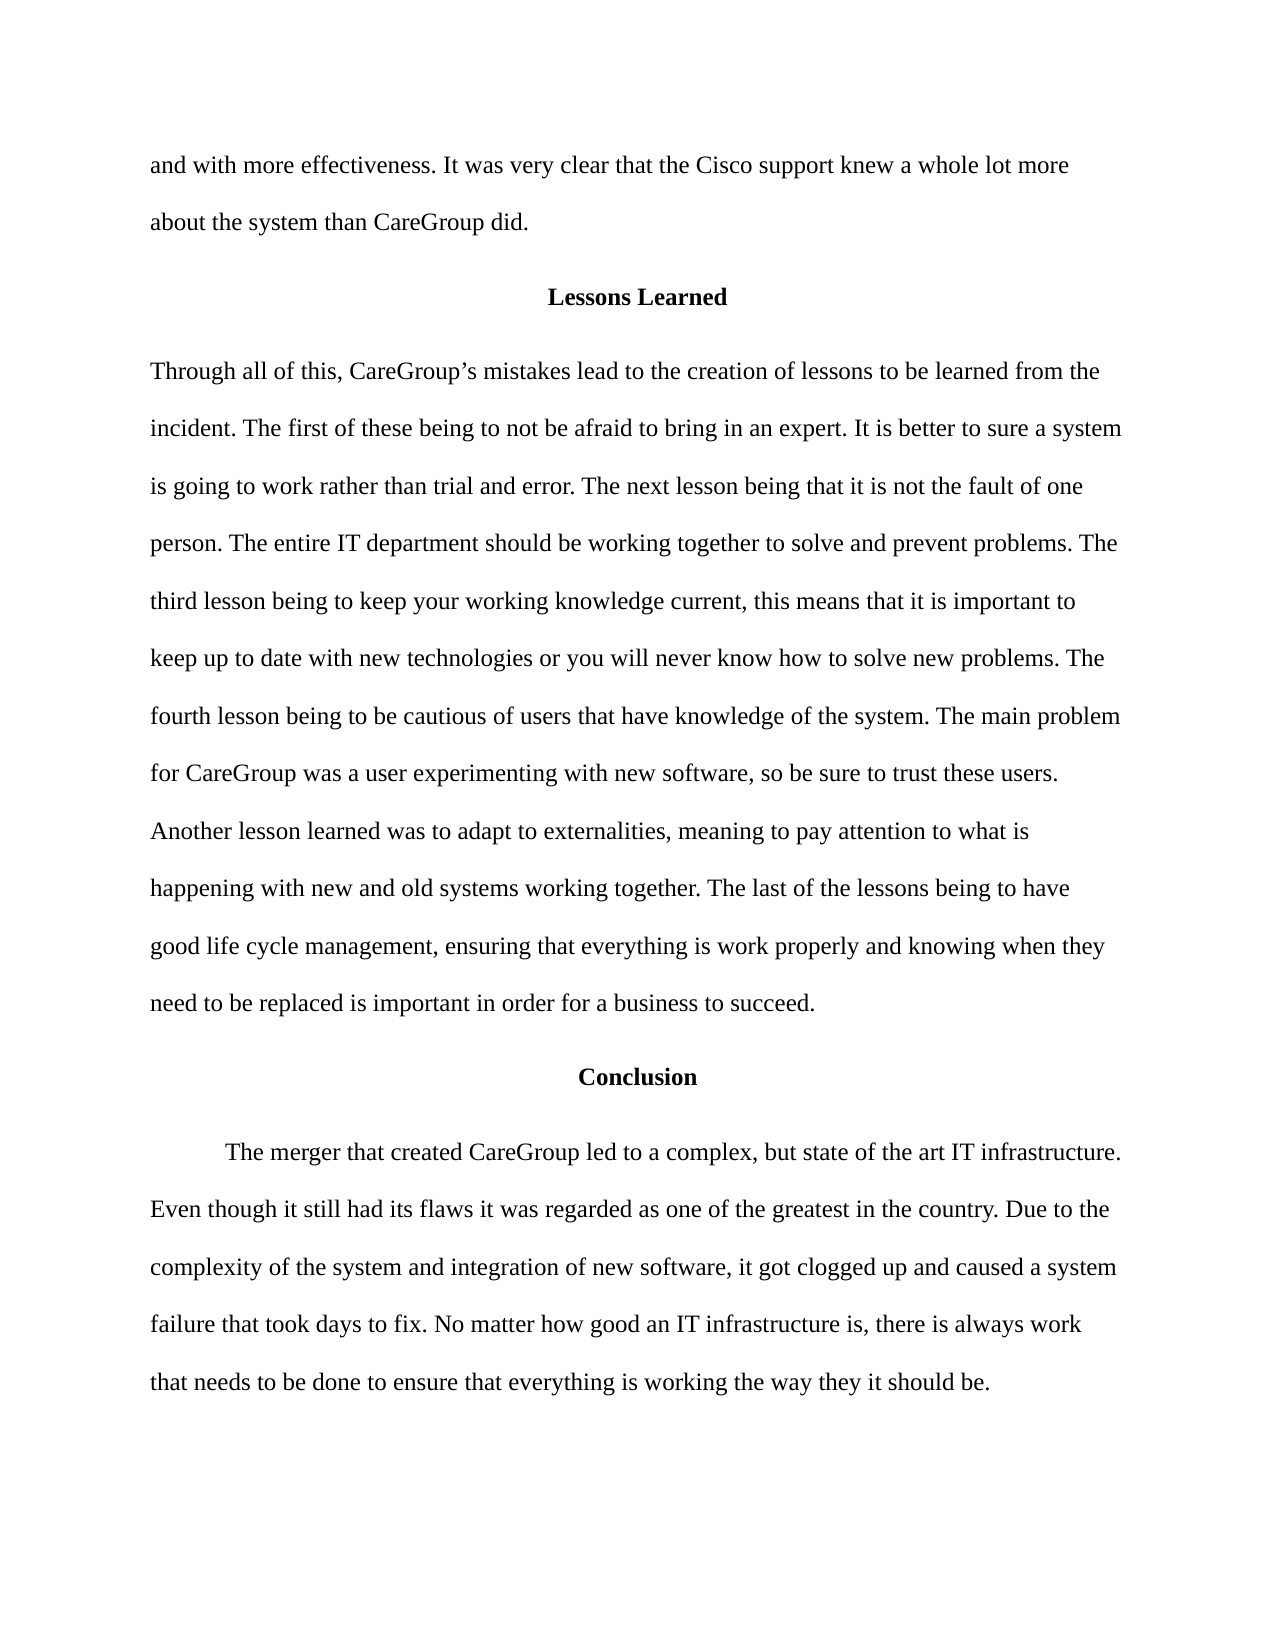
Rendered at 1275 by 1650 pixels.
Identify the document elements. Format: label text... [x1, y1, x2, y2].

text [150, 150, 1125, 236]
text Conclusion [150, 1062, 1125, 1091]
text Through all of this, CareGroup’s mistakes lead to the creation of lessons to be learned from the incident. The first of these being to not be afraid to bring in an expert. It is better to sure a system is going to work rather than trial and error. The next lesson being that it is not the fault of one person. The entire IT department should be working together to solve and prevent problems. The third lesson being to keep your working knowledge current, this means that it is important to keep up to date with new technologies or you will never know how to solve new problems. The fourth lesson being to be cautious of users that have knowledge of the system. The main problem for CareGroup was a user experimenting with new software, so be sure to trust these users. Another lesson learned was to adapt to externalities, meaning to pay attention to what is happening with new and old systems working together. The last of the lessons being to have good life cycle management, ensuring that everything is work properly and knowing when they need to be replaced is important in order for a business to succeed. [150, 356, 1125, 1017]
text The merger that created CareGroup led to a complex, but state of the art IT infrastructure. Even though it still had its flaws it was regarded as one of the greatest in the country. Due to the complexity of the system and integration of new software, it got clogged up and caused a system failure that took days to fix. No matter how good an IT infrastructure is, there is always work that needs to be done to ensure that everything is working the way they it should be. [150, 1137, 1125, 1395]
text Lessons Learned [150, 282, 1125, 310]
